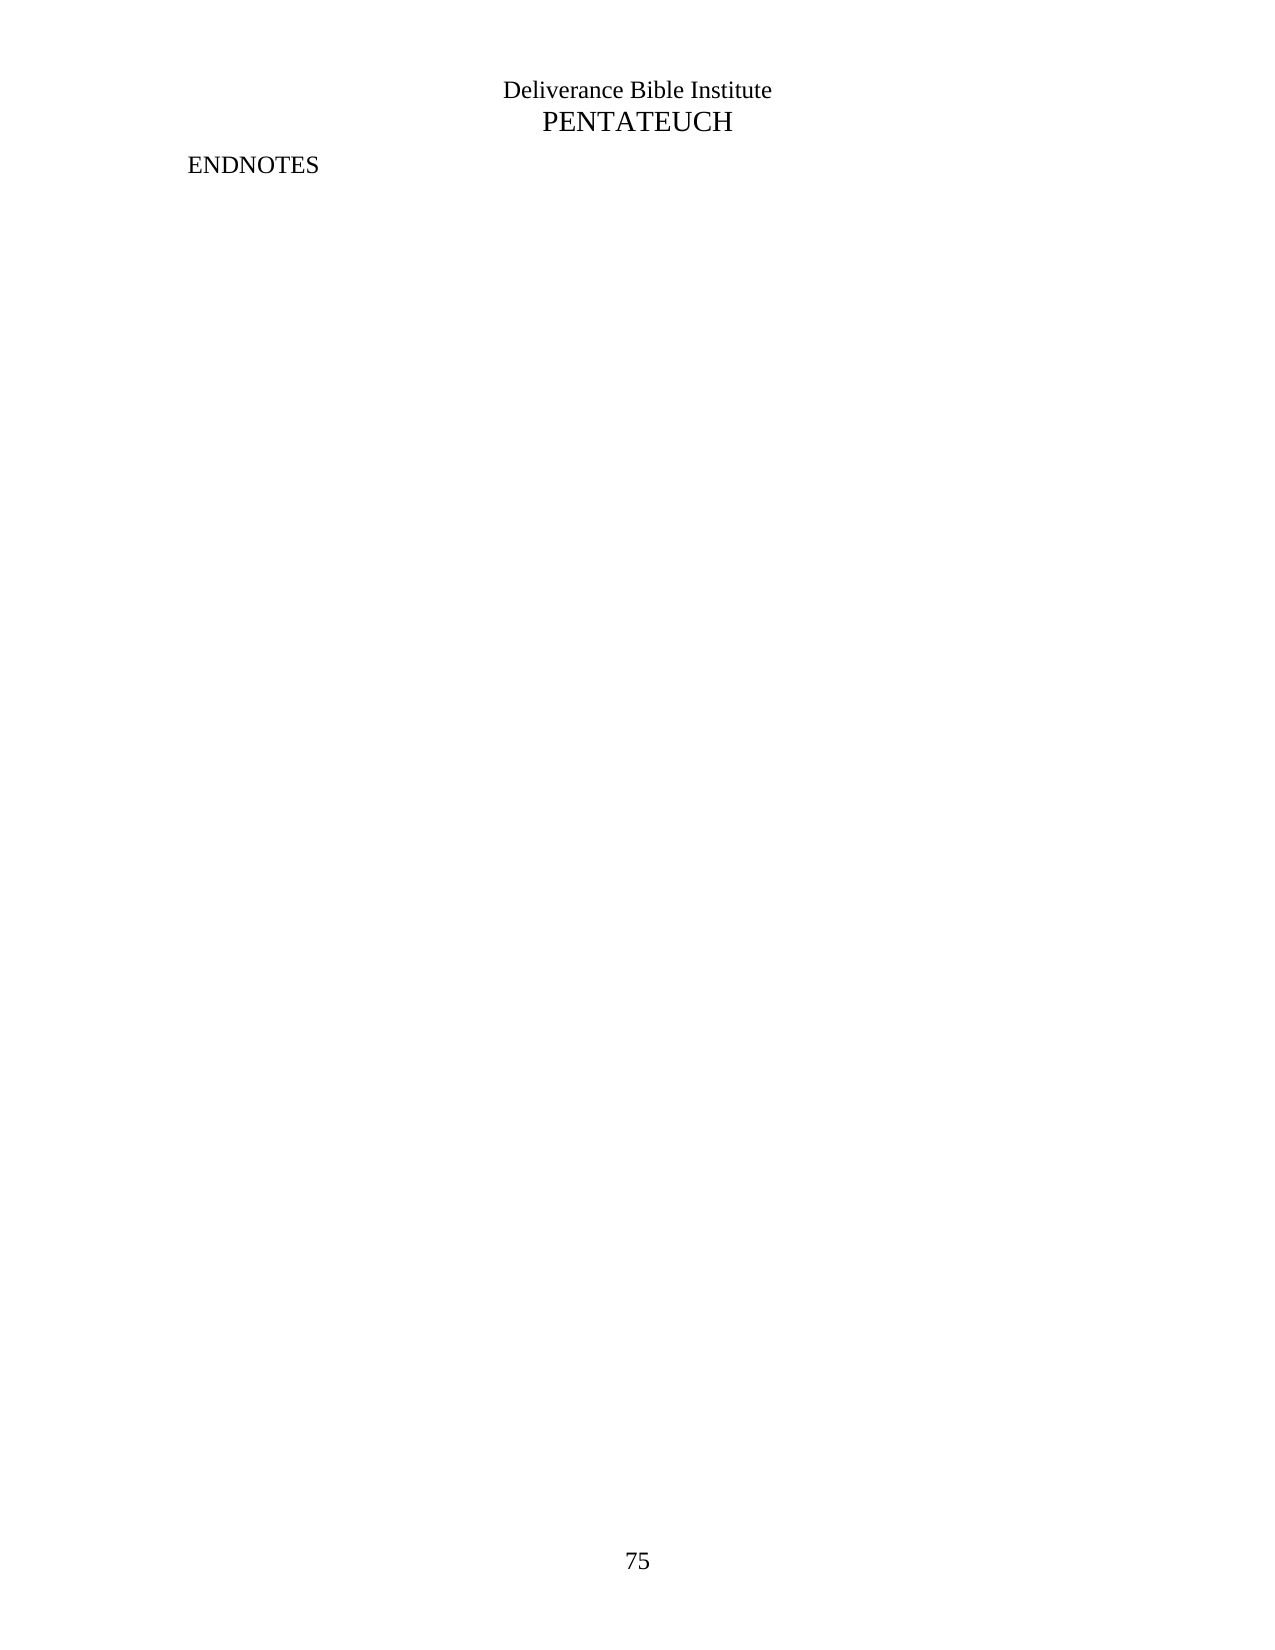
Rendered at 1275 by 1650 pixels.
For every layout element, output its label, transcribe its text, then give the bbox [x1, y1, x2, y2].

text ENDNOTES [187, 150, 1087, 179]
